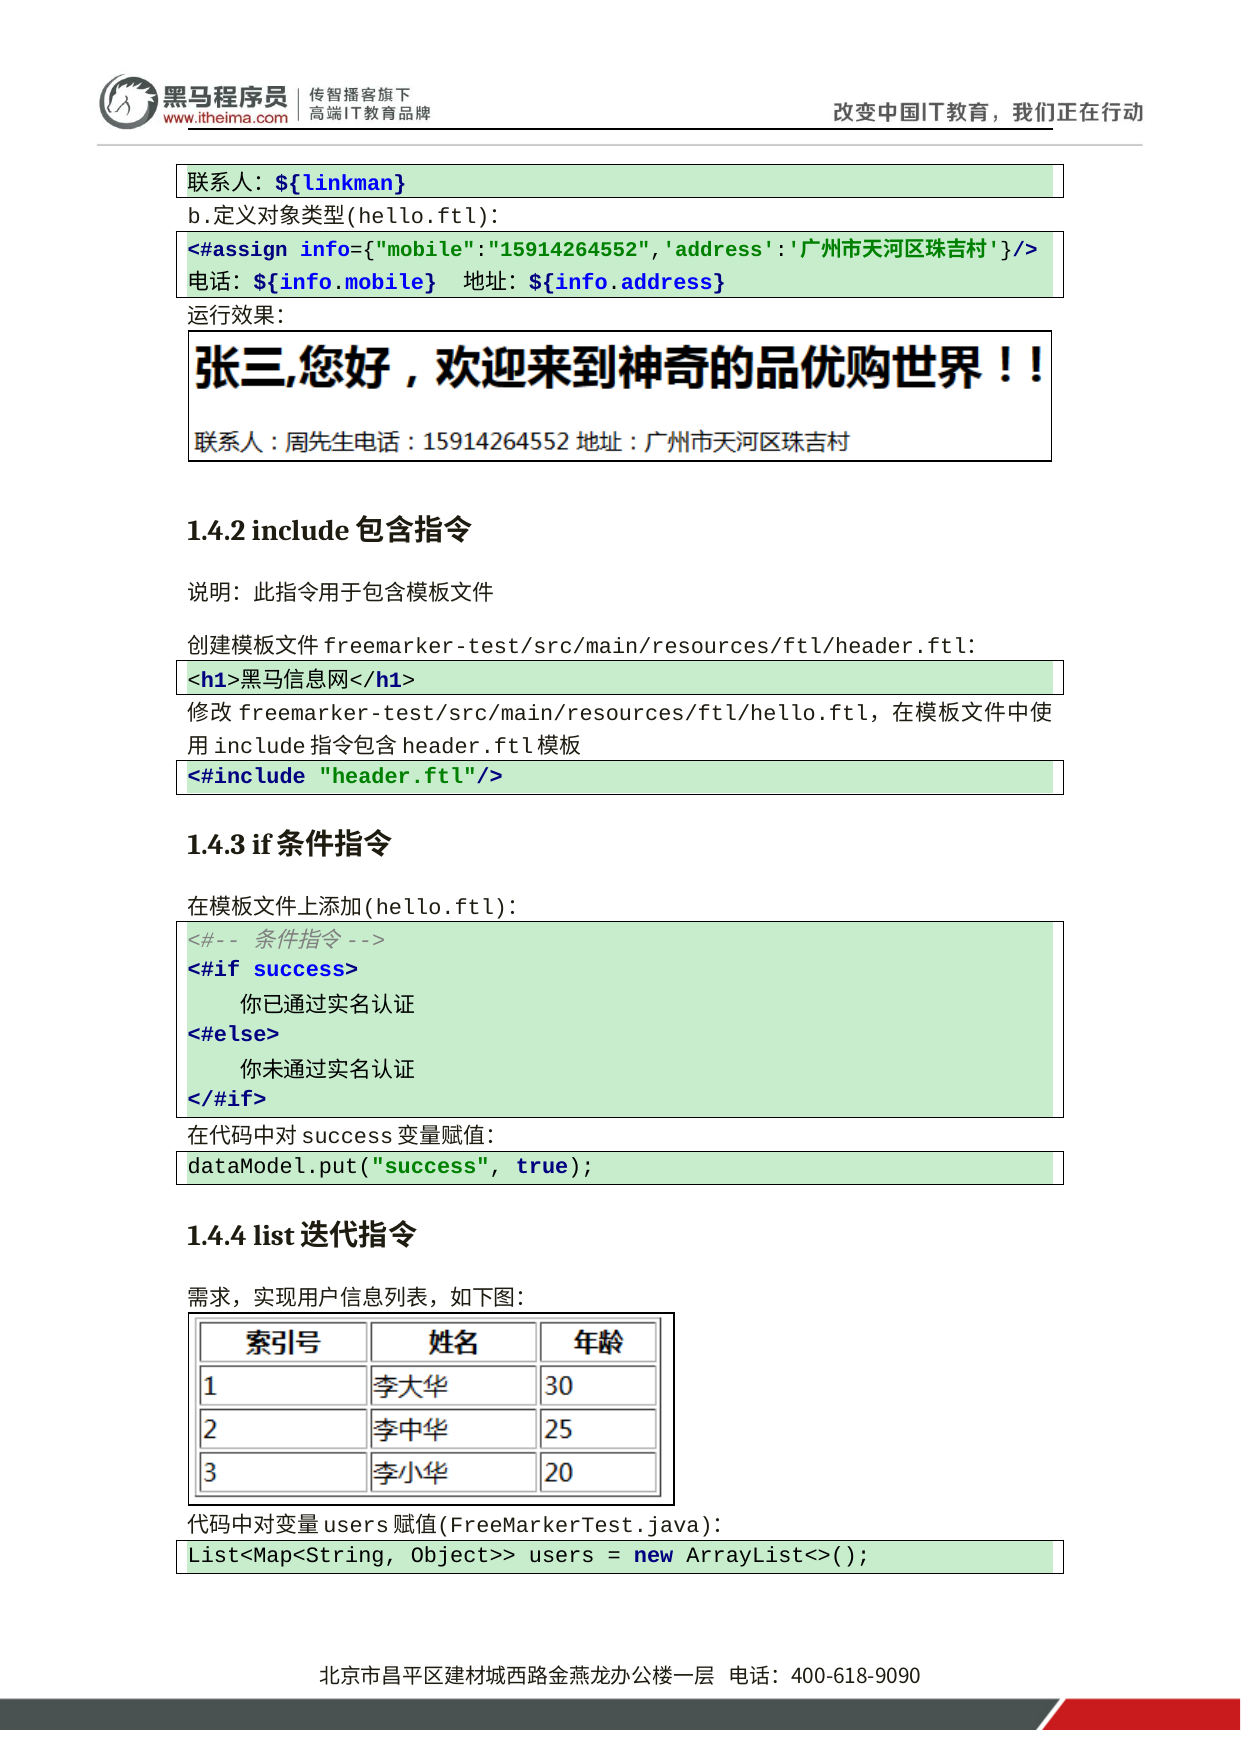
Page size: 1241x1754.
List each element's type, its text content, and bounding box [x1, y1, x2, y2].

text 创建模板文件freemarker-test/src/main/resources/ftl/header.ftl： [187, 628, 1053, 660]
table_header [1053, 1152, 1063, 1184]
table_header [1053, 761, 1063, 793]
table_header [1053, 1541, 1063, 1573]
text 说明：此指令用于包含模板文件 [187, 574, 1053, 607]
text 需求，实现用户信息列表，如下图： [187, 1279, 1053, 1312]
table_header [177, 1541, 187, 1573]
subtitle 1.4.4 list迭代指令 [187, 1200, 1053, 1265]
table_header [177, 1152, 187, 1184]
picture [189, 1314, 673, 1504]
picture [189, 332, 1051, 460]
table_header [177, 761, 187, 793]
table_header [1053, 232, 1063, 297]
picture [0, 1639, 1241, 1730]
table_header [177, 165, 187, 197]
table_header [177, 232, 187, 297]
subtitle 1.4.2 include包含指令 [187, 495, 1053, 560]
subtitle 1.4.3 if条件指令 [187, 809, 1053, 874]
text b.定义对象类型(hello.ftl)： [187, 198, 1053, 231]
text 代码中对变量users赋值(FreeMarkerTest.java)： [187, 1507, 1053, 1539]
text 运行效果： [187, 298, 1053, 330]
text 在模板文件上添加(hello.ftl)： [187, 889, 1053, 921]
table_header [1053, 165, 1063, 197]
text 修改freemarker-test/src/main/resources/ftl/hello.ftl，在模板文件中使用include指令包含header.ftl模板 [187, 695, 1053, 760]
picture [0, 3, 1241, 153]
text 在代码中对success变量赋值： [187, 1118, 1053, 1151]
